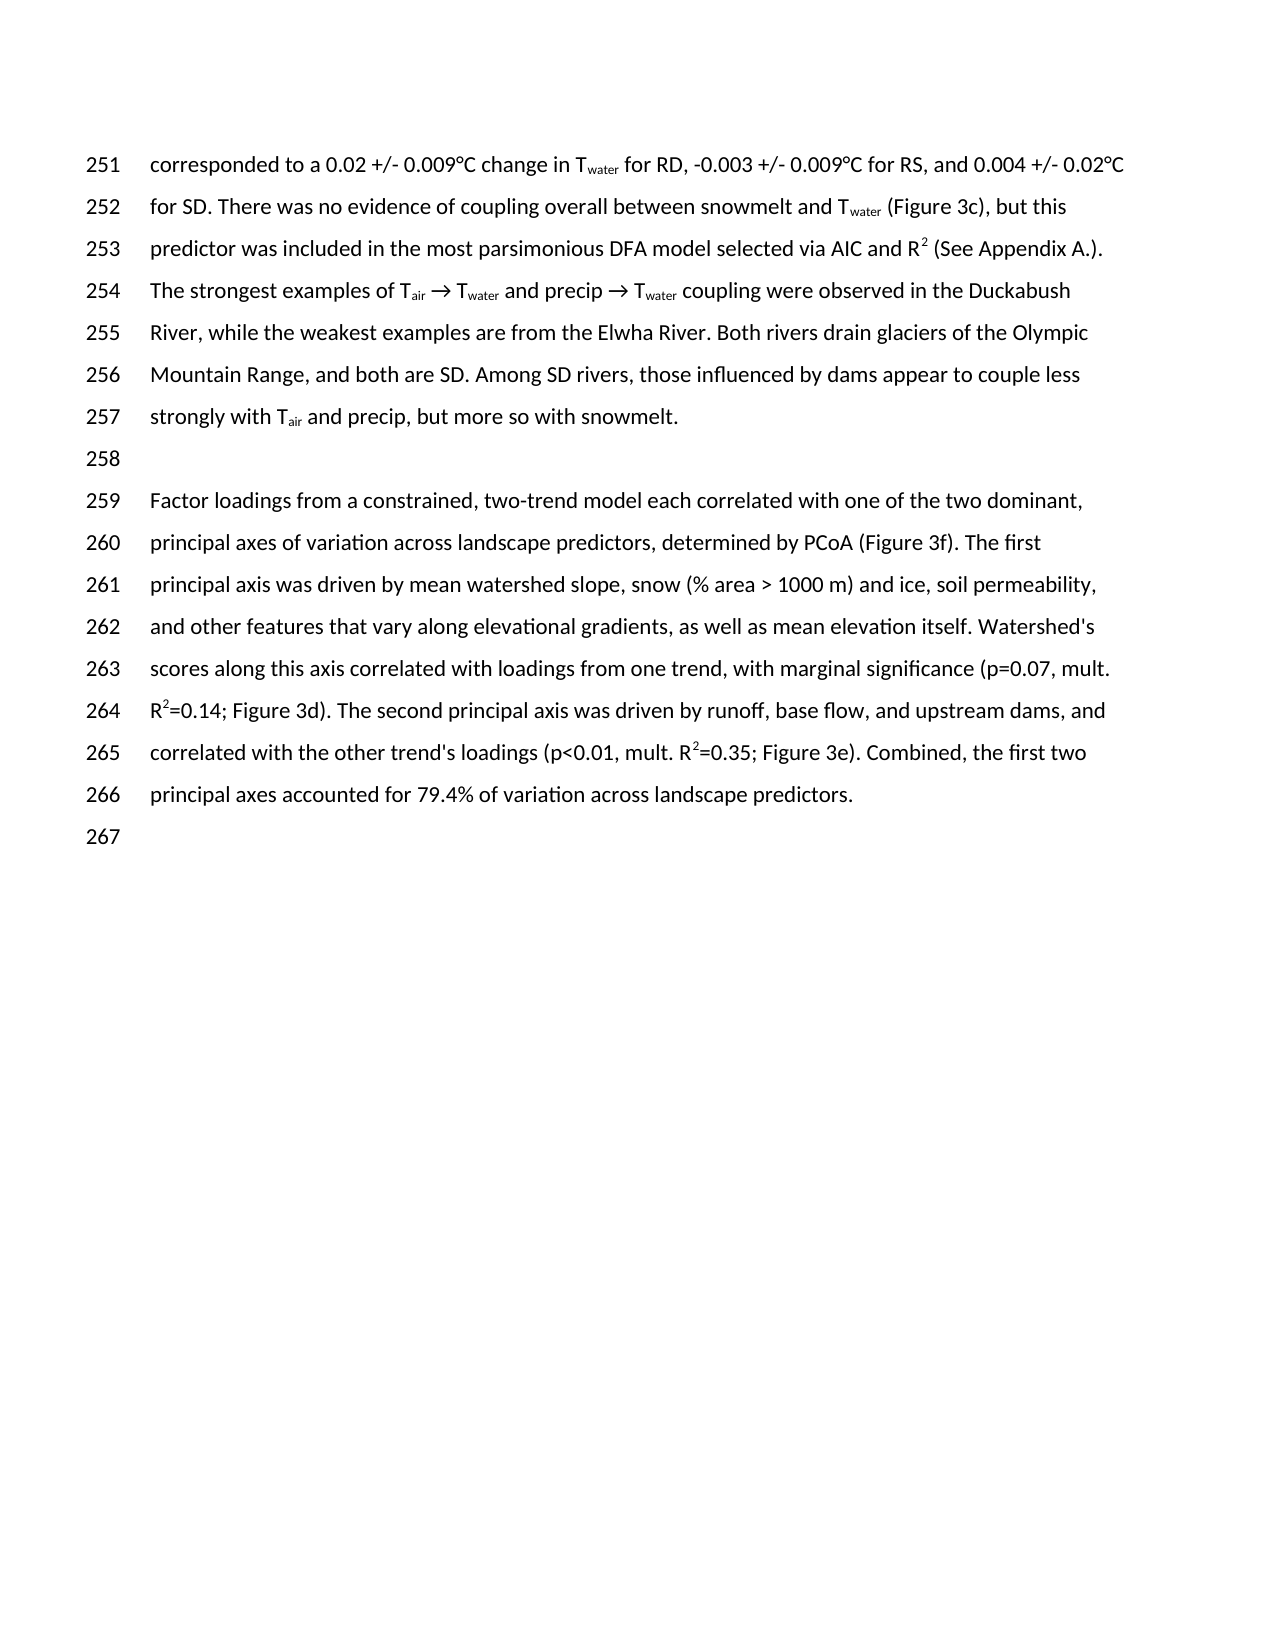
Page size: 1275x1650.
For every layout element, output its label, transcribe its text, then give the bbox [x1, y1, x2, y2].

text Factor loadings from a constrained, two-trend model each correlated with one of the two dominant, principal axes of variation across landscape predictors, determined by PCoA (Figure 3f). The first principal axis was driven by mean watershed slope, snow (% area > 1000 m) and ice, soil permeability, and other features that vary along elevational gradients, as well as mean elevation itself. Watershed's scores along this axis correlated with loadings from one trend, with marginal significance (p=0.07, mult. R2=0.14; Figure 3d). The second principal axis was driven by runoff, base flow, and upstream dams, and correlated with the other trend's loadings (p<0.01, mult. R2=0.35; Figure 3e). Combined, the first two principal axes accounted for 79.4% of variation across landscape predictors. [150, 486, 1125, 808]
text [150, 150, 1125, 430]
